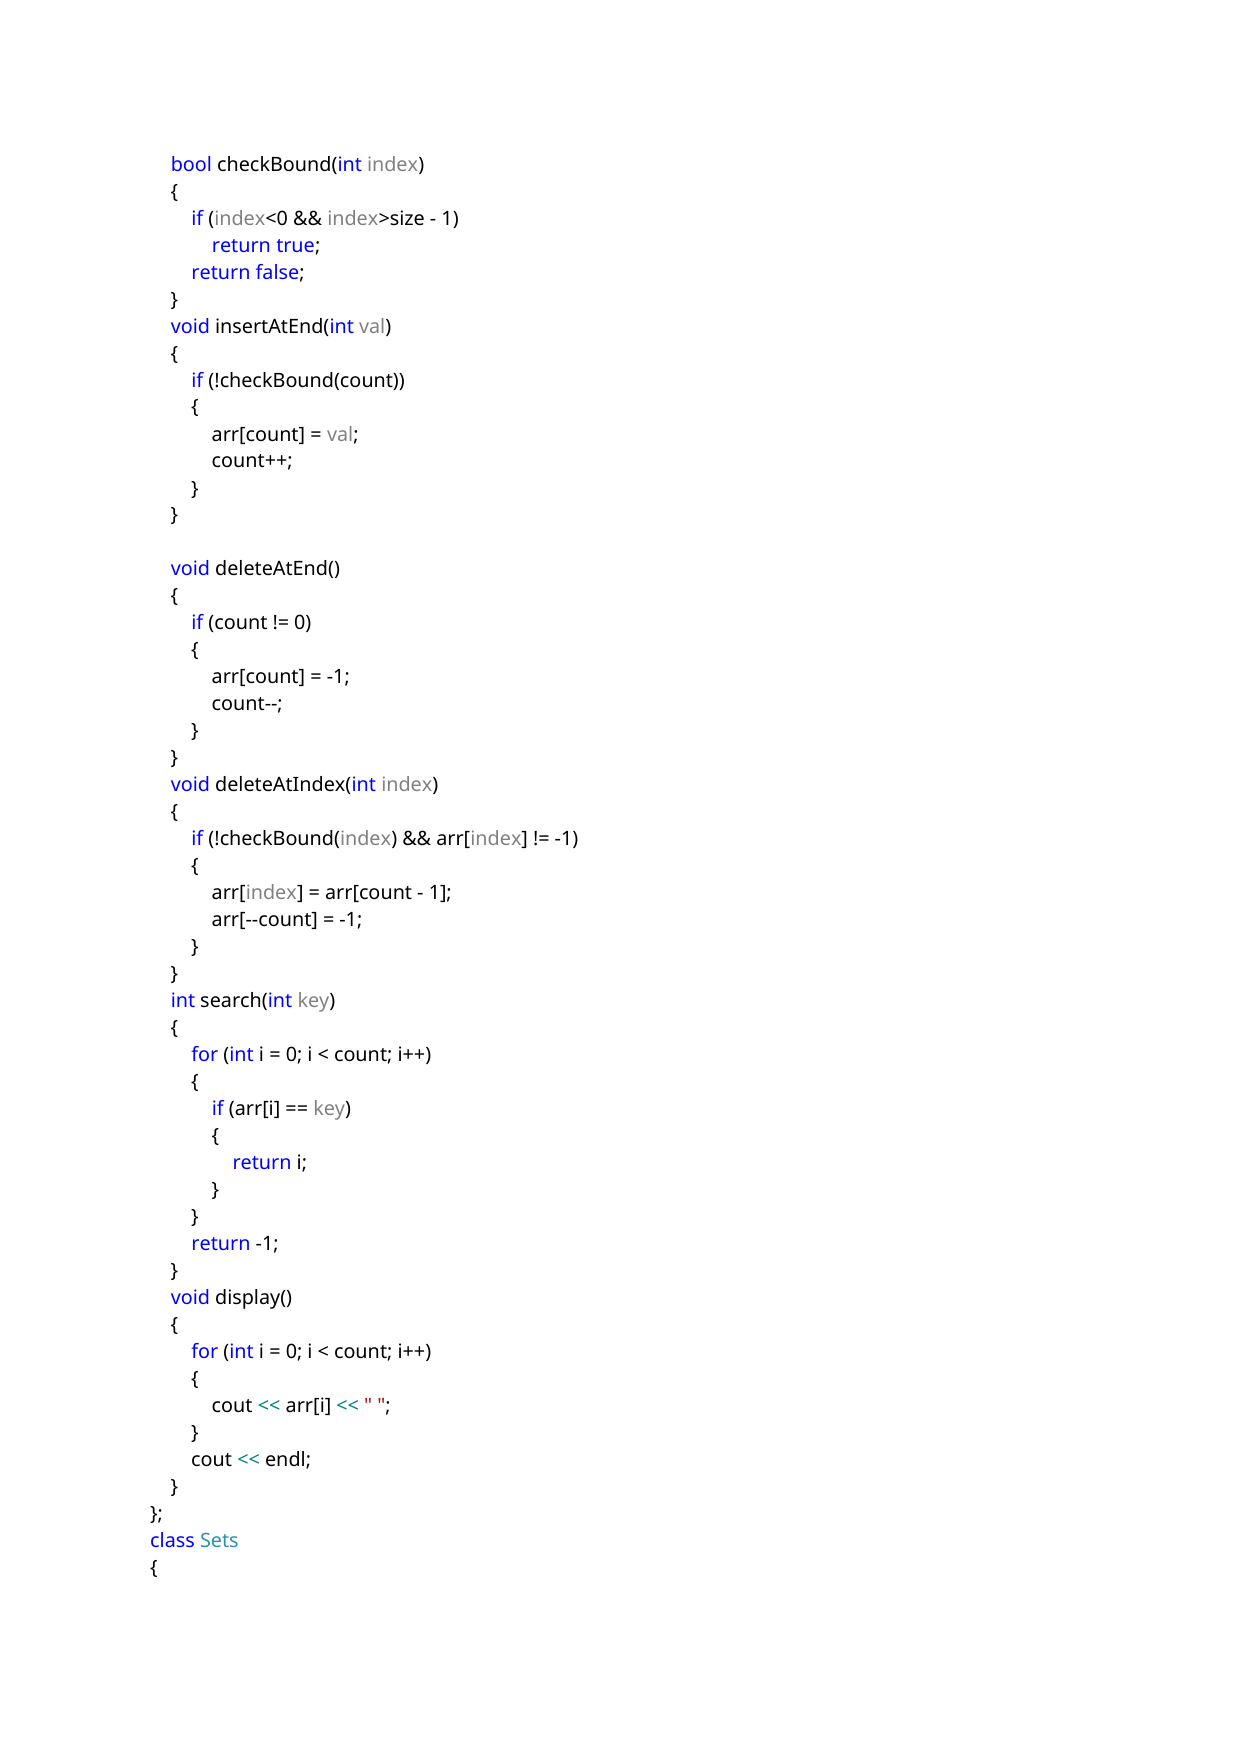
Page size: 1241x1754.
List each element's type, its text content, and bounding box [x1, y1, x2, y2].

text { [150, 1121, 1090, 1148]
text if (!checkBound(count)) [150, 366, 1090, 393]
text { [150, 851, 1090, 878]
text void display() [150, 1283, 1090, 1310]
text void deleteAtIndex(int index) [150, 771, 1090, 797]
text arr[index] = arr[count - 1]; [150, 878, 1090, 905]
text count++; [150, 447, 1090, 474]
text { [150, 1013, 1090, 1040]
text }; [150, 1499, 1090, 1526]
text } [150, 1418, 1090, 1445]
text } [150, 1256, 1090, 1283]
text return true; [150, 231, 1090, 258]
text if (count != 0) [150, 609, 1090, 636]
text } [150, 474, 1090, 501]
text for (int i = 0; i < count; i++) [150, 1040, 1090, 1067]
text } [150, 717, 1090, 743]
text if (!checkBound(index) && arr[index] != -1) [150, 824, 1090, 851]
text { [150, 177, 1090, 204]
text return -1; [150, 1229, 1090, 1256]
text count--; [150, 689, 1090, 717]
text void deleteAtEnd() [150, 555, 1090, 582]
text } [150, 959, 1090, 986]
text } [150, 1472, 1090, 1499]
text if (index<0 && index>size - 1) [150, 204, 1090, 231]
text return i; [150, 1148, 1090, 1175]
text { [150, 339, 1090, 366]
text { [150, 636, 1090, 663]
text { [150, 797, 1090, 824]
text if (arr[i] == key) [150, 1094, 1090, 1121]
text arr[--count] = -1; [150, 905, 1090, 932]
text void insertAtEnd(int val) [150, 312, 1090, 339]
text cout << endl; [150, 1445, 1090, 1472]
text { [150, 582, 1090, 609]
text arr[count] = val; [150, 420, 1090, 447]
text } [150, 1202, 1090, 1229]
text { [150, 393, 1090, 420]
text for (int i = 0; i < count; i++) [150, 1337, 1090, 1364]
text class Sets [150, 1526, 1090, 1553]
text { [150, 1067, 1090, 1094]
text bool checkBound(int index) [150, 150, 1090, 177]
text return false; [150, 258, 1090, 285]
text } [150, 932, 1090, 959]
text { [150, 1310, 1090, 1337]
text } [150, 1175, 1090, 1202]
text } [150, 285, 1090, 312]
text } [150, 501, 1090, 528]
text { [150, 1553, 1090, 1580]
text cout << arr[i] << " "; [150, 1391, 1090, 1418]
text arr[count] = -1; [150, 663, 1090, 689]
text int search(int key) [150, 986, 1090, 1013]
text } [150, 743, 1090, 771]
text { [150, 1364, 1090, 1391]
